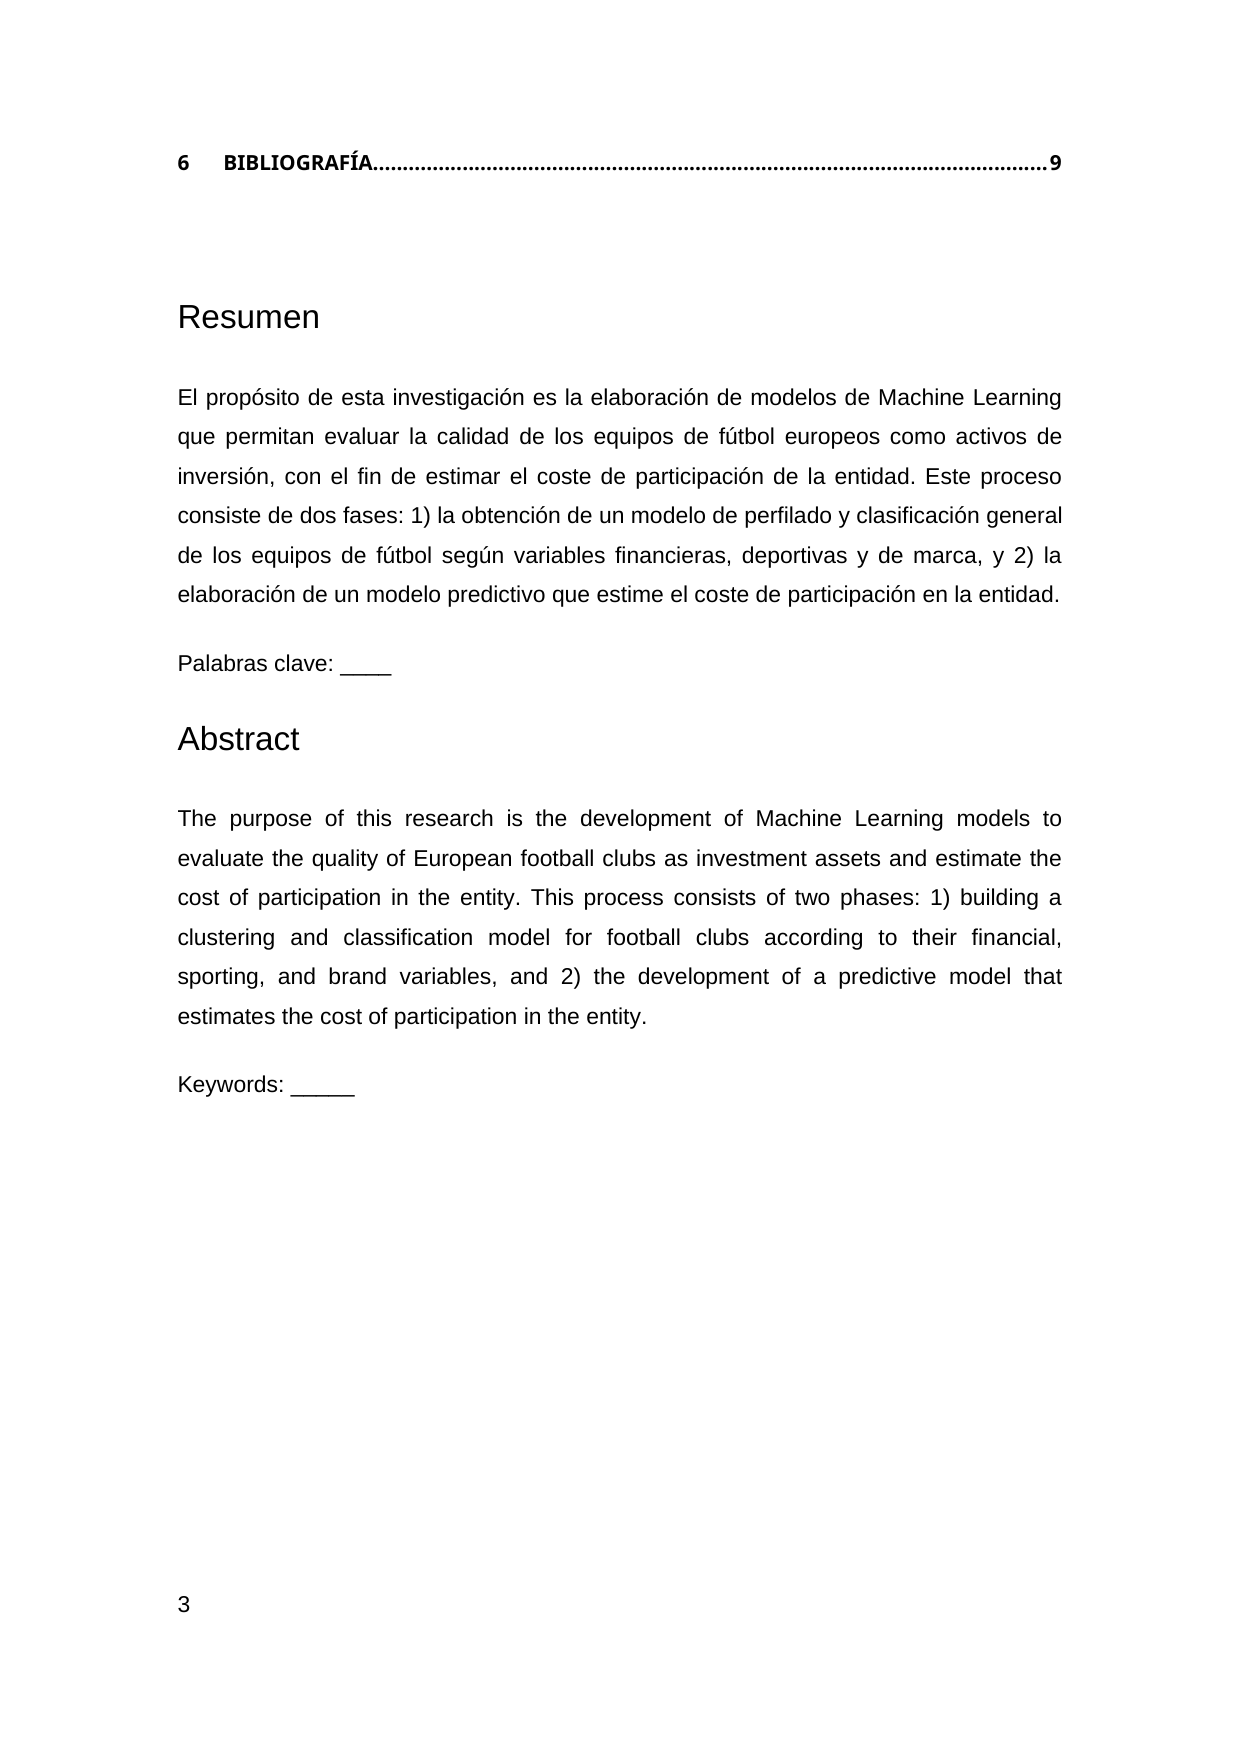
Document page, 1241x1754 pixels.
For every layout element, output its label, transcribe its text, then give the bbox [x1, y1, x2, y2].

text El propósito de esta investigación es la elaboración de modelos de Machine Learning que permitan evaluar la calidad de los equipos de fútbol europeos como activos de inversión, con el fin de estimar el coste de participación de la entidad. Este proceso consiste de dos fases: 1) la obtención de un modelo de perfilado y clasificación general de los equipos de fútbol según variables financieras, deportivas y de marca, y 2) la elaboración de un modelo predictivo que estime el coste de participación en la entidad. [177, 384, 1063, 608]
text Palabras clave: ____ [177, 650, 1063, 676]
text 6 Bibliografía 9 [177, 148, 1063, 176]
subtitle Abstract [177, 718, 1063, 757]
subtitle Resumen [177, 297, 1063, 336]
text The purpose of this research is the development of Machine Learning models to evaluate the quality of European football clubs as investment assets and estimate the cost of participation in the entity. This process consists of two phases: 1) building a clustering and classification model for football clubs according to their financial, sporting, and brand variables, and 2) the development of a predictive model that estimates the cost of participation in the entity. [177, 805, 1063, 1029]
text Keywords: _____ [177, 1071, 1063, 1098]
